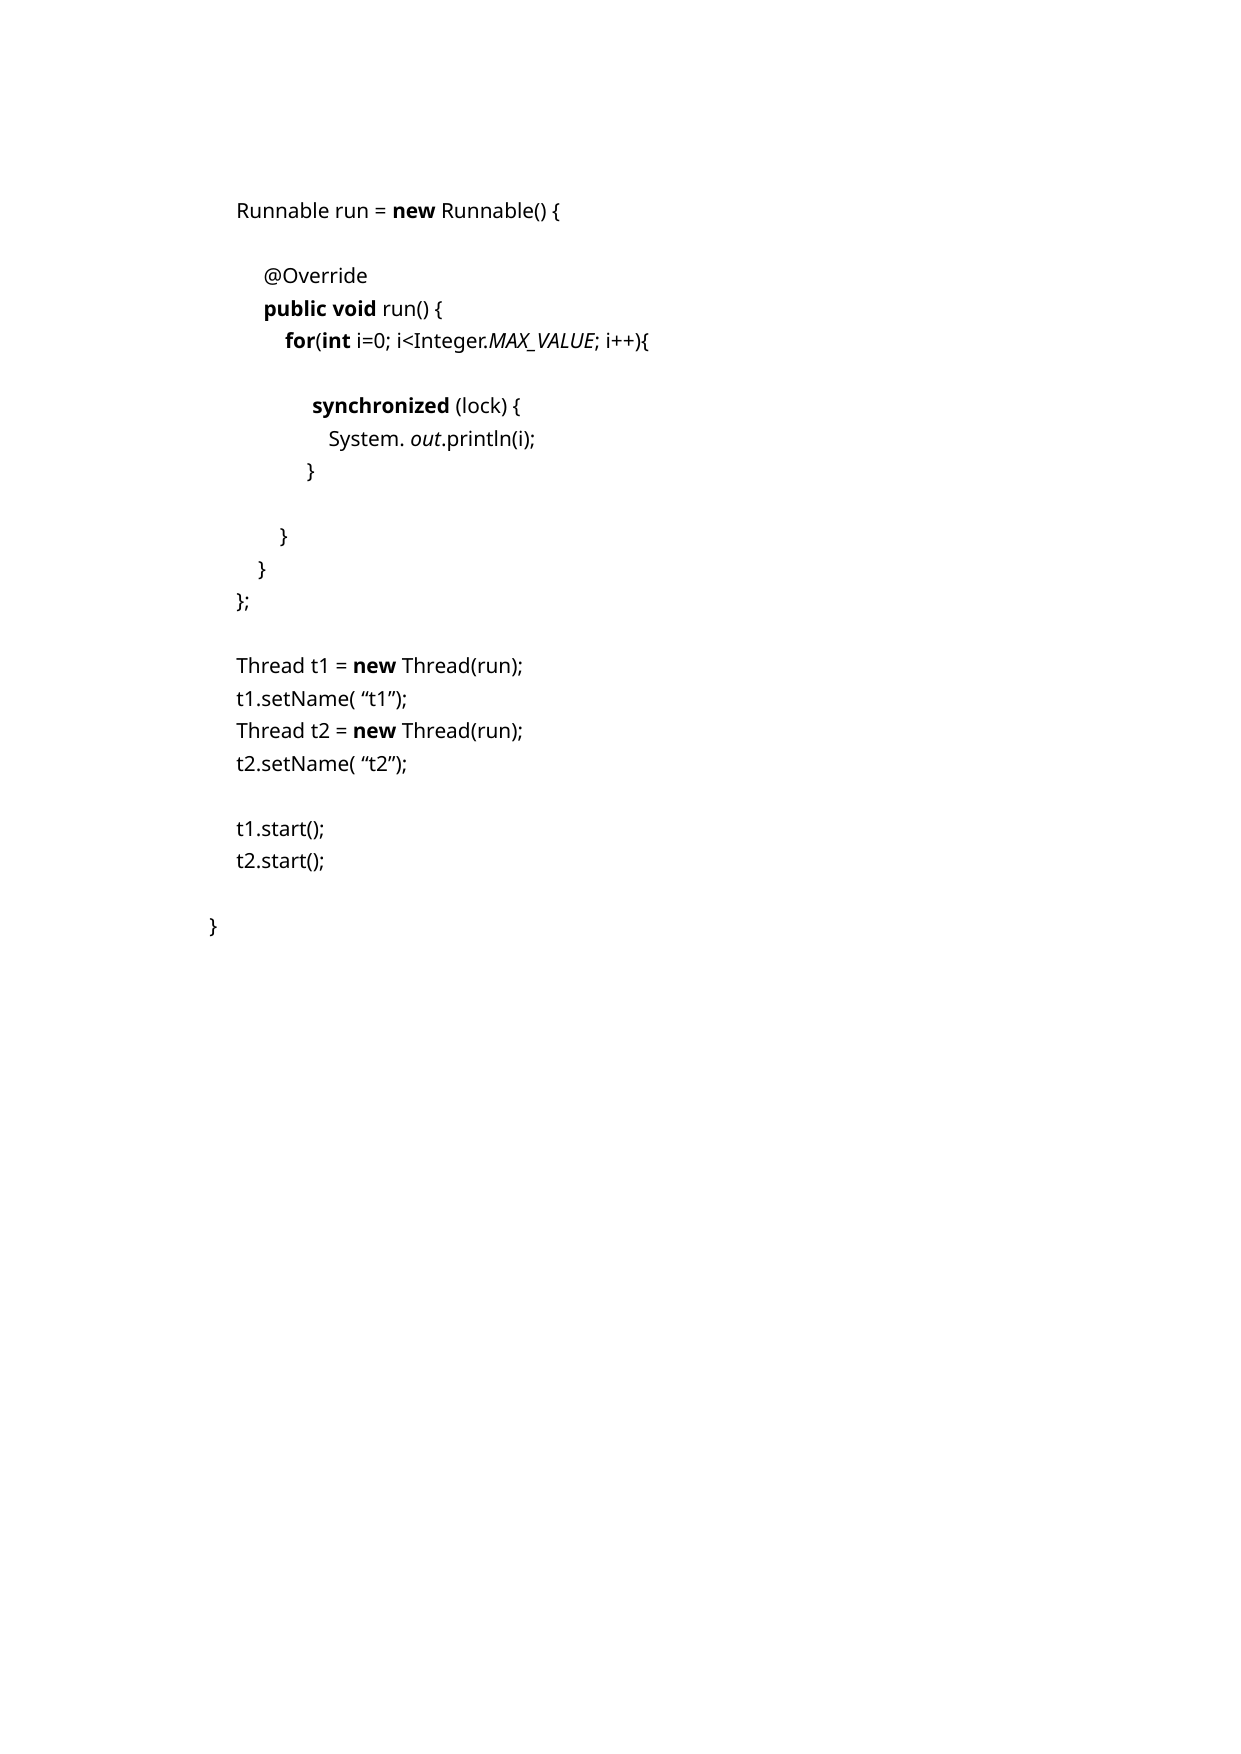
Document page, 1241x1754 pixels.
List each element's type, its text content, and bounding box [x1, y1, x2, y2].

text for(int i=0; i<Integer.MAX_VALUE; i++){ [187, 324, 1053, 357]
text t1.start(); [187, 812, 1053, 844]
text } [187, 909, 1053, 942]
text t1.setName( “t1”); [187, 682, 1053, 714]
text } [187, 552, 1053, 584]
text System. out.println(i); [187, 422, 1053, 454]
text public void run() { [187, 292, 1053, 324]
text t2.setName( “t2”); [187, 747, 1053, 779]
text synchronized (lock) { [187, 389, 1053, 422]
text } [187, 454, 1053, 487]
text Thread t2 = new Thread(run); [187, 714, 1053, 747]
text }; [187, 584, 1053, 617]
text } [187, 519, 1053, 552]
text Thread t1 = new Thread(run); [187, 649, 1053, 682]
text t2.start(); [187, 844, 1053, 877]
text @Override [187, 259, 1053, 292]
text Runnable run = new Runnable() { [187, 194, 1053, 227]
